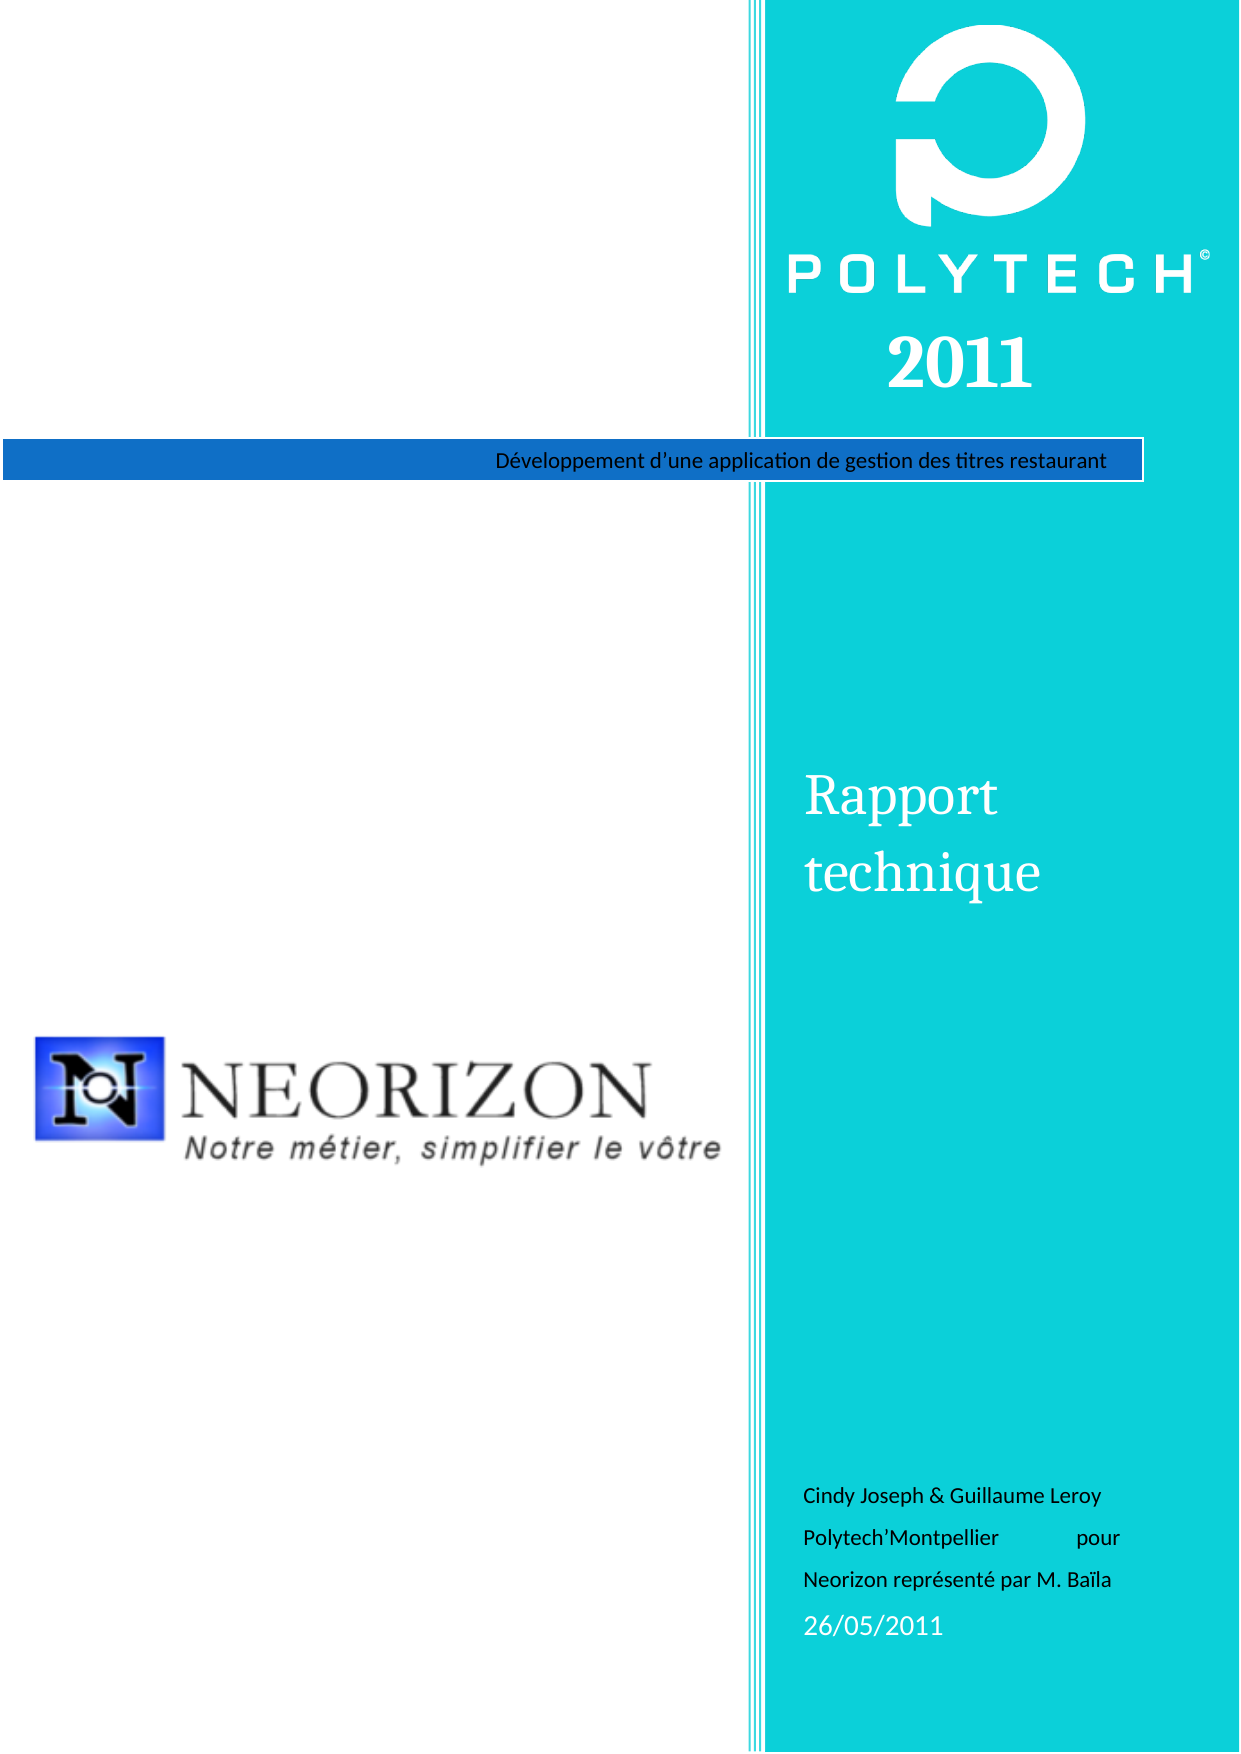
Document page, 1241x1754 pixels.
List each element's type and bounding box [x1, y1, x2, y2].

picture [788, 25, 1210, 293]
picture [25, 1032, 730, 1168]
